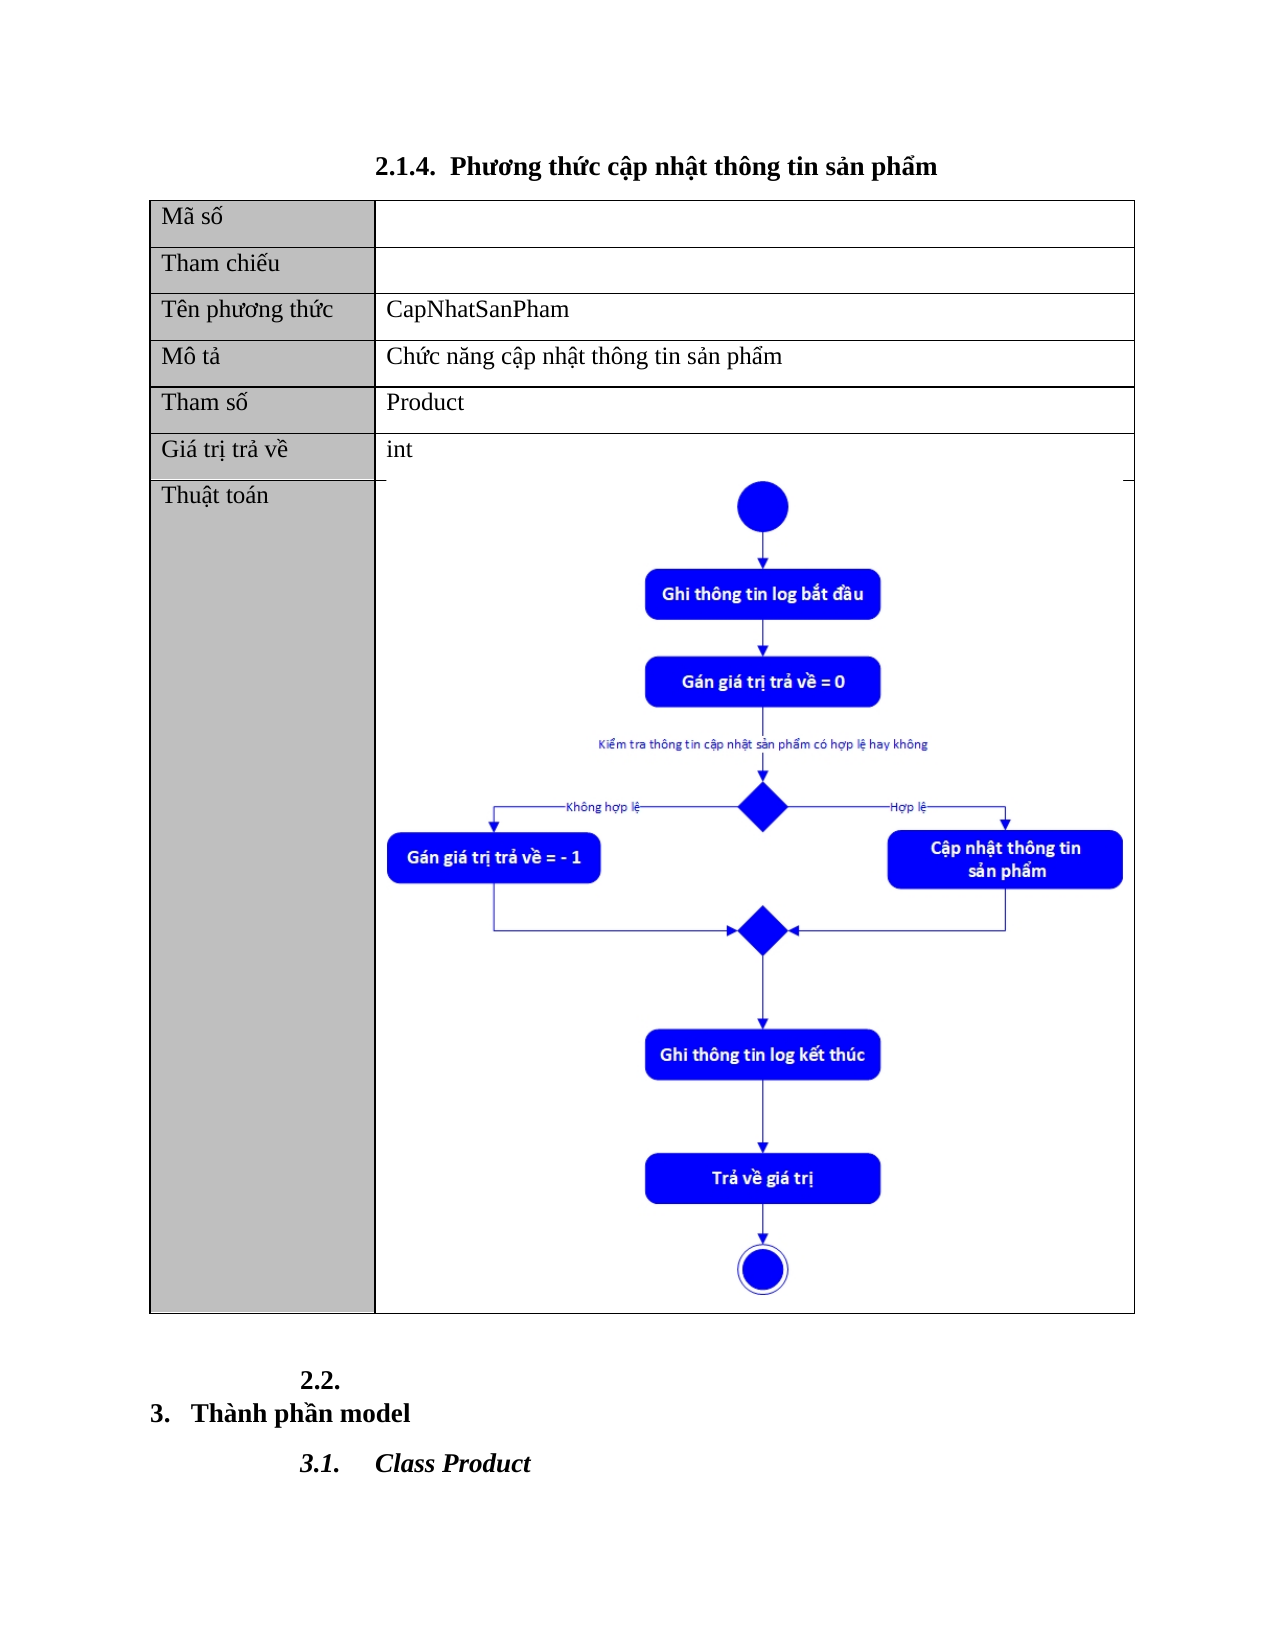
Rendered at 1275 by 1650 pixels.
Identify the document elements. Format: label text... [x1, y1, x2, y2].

table_cell Chức năng cập nhật thông tin sản phẩm [376, 341, 1134, 386]
table_header [376, 201, 1134, 247]
table_cell Tham chiếu [151, 248, 374, 293]
table_cell CapNhatSanPham [376, 294, 1134, 340]
table_cell Mô tả [151, 341, 374, 386]
table_cell int [376, 434, 1134, 479]
picture [386, 480, 1124, 1296]
table_cell [376, 248, 1134, 293]
table_header Mã số [151, 201, 374, 247]
table_cell Tên phương thức [151, 294, 374, 340]
table_cell Product [376, 388, 1134, 433]
list Phương thức cập nhật thông tin sản phẩm [375, 150, 1125, 181]
table_cell Giá trị trả về [151, 434, 374, 479]
list Thành phần model [150, 1397, 1125, 1428]
table_cell Tham số [151, 388, 374, 433]
list Class Product [300, 1447, 1125, 1479]
table_cell Thuật toán [151, 481, 374, 1312]
table_cell [376, 481, 1134, 1312]
